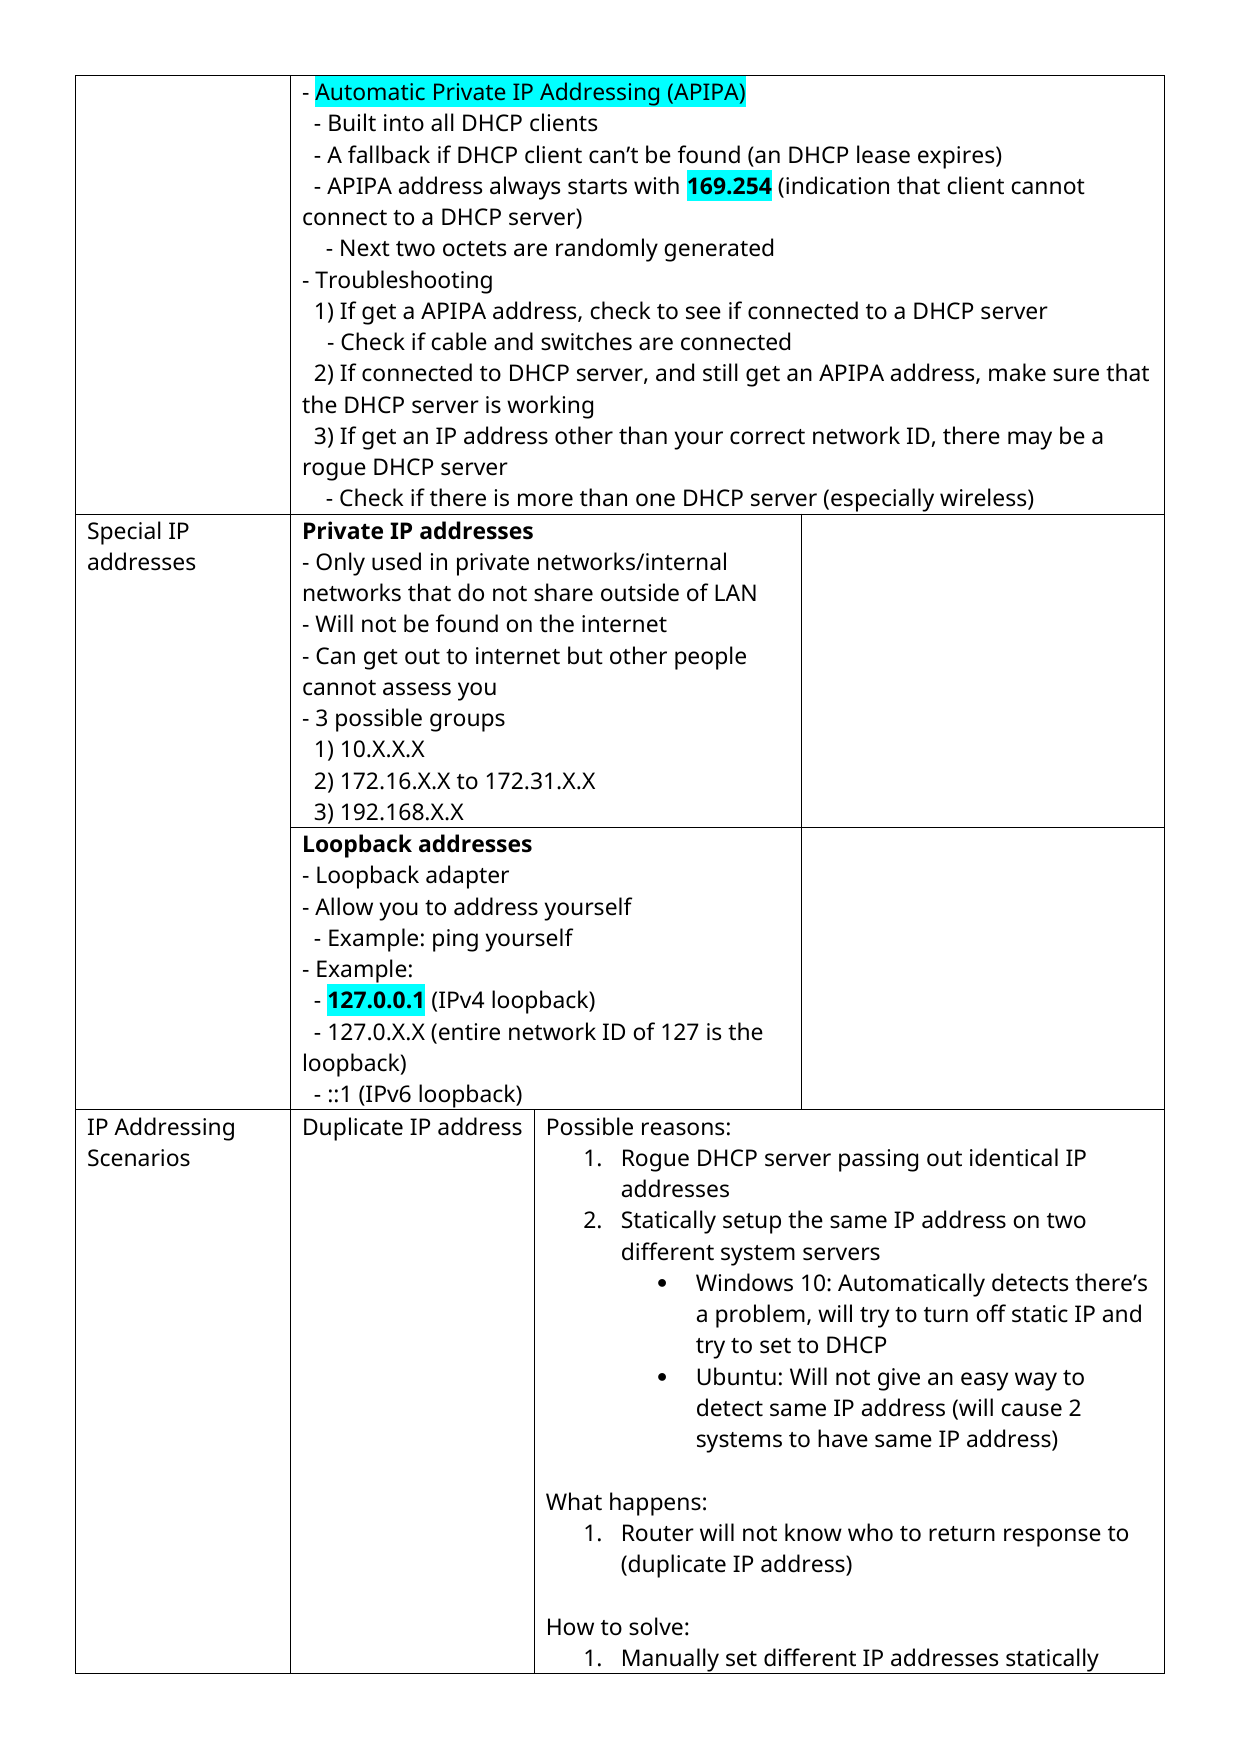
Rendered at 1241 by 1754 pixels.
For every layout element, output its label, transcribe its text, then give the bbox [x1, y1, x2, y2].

table_cell Duplicate IP address [291, 1110, 534, 1673]
table_cell [802, 515, 1164, 827]
table_cell Private IP addresses - Only used in private networks/internal networks that do not share outside of LAN - Will not be found on the internet - Can get out to internet but other people cannot assess you - 3 possible groups 1) 10.X.X.X 2) 172.16.X.X to 172.31.X.X 3) 192.168.X.X [291, 515, 801, 827]
table_cell Special IP addresses [76, 515, 290, 1109]
table_cell Loopback addresses - Loopback adapter - Allow you to address yourself - Example: ping yourself - Example: - 127.0.0.1 (IPv4 loopback) - 127.0.X.X (entire network ID of 127 is the loopback) - ::1 (IPv6 loopback) [291, 828, 801, 1109]
table_cell IP Addressing Scenarios [76, 1110, 290, 1673]
table_cell [76, 76, 290, 513]
table_cell [802, 828, 1164, 1109]
